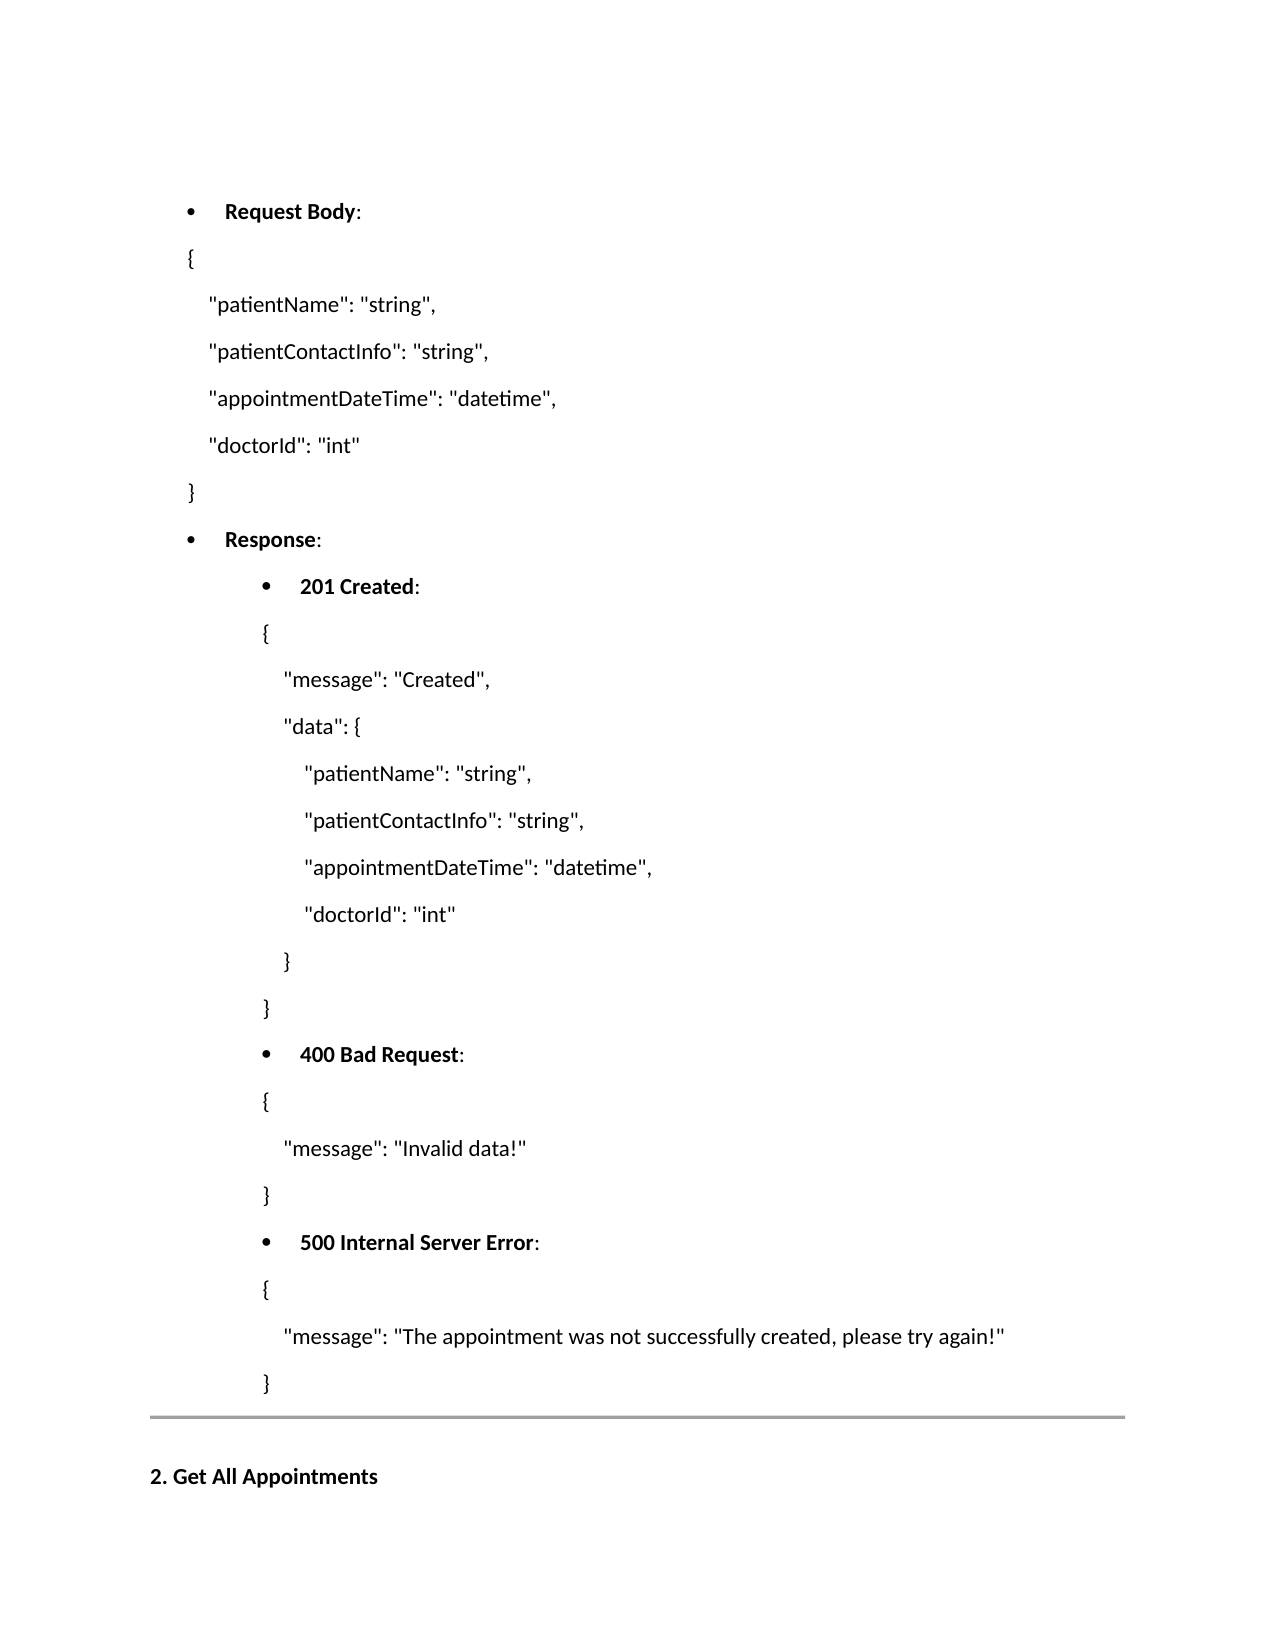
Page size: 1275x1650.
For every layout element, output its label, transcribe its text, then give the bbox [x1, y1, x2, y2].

text "patientName": "string", [187, 291, 1125, 319]
list 400 Bad Request: [262, 1041, 1125, 1069]
list Request Body: [187, 197, 1125, 225]
list 500 Internal Server Error: [262, 1228, 1125, 1256]
text } [262, 1369, 1125, 1397]
text "appointmentDateTime": "datetime", [262, 853, 1125, 881]
text "doctorId": "int" [187, 431, 1125, 459]
text "patientContactInfo": "string", [187, 337, 1125, 366]
text "data": { [262, 712, 1125, 741]
text { [262, 619, 1125, 647]
text } [262, 994, 1125, 1022]
text "patientName": "string", [262, 759, 1125, 787]
text "patientContactInfo": "string", [262, 806, 1125, 834]
text { [187, 244, 1125, 272]
list 201 Created: [262, 572, 1125, 600]
text "doctorId": "int" [262, 900, 1125, 928]
text } [262, 1181, 1125, 1209]
list Response: [187, 525, 1125, 553]
text "message": "Created", [262, 666, 1125, 694]
text { [262, 1275, 1125, 1303]
text 2. Get All Appointments [150, 1462, 1125, 1491]
text { [262, 1087, 1125, 1116]
text } [262, 947, 1125, 975]
text "appointmentDateTime": "datetime", [187, 384, 1125, 412]
text } [187, 478, 1125, 506]
text "message": "Invalid data!" [262, 1134, 1125, 1162]
text "message": "The appointment was not successfully created, please try again!" [262, 1322, 1125, 1350]
